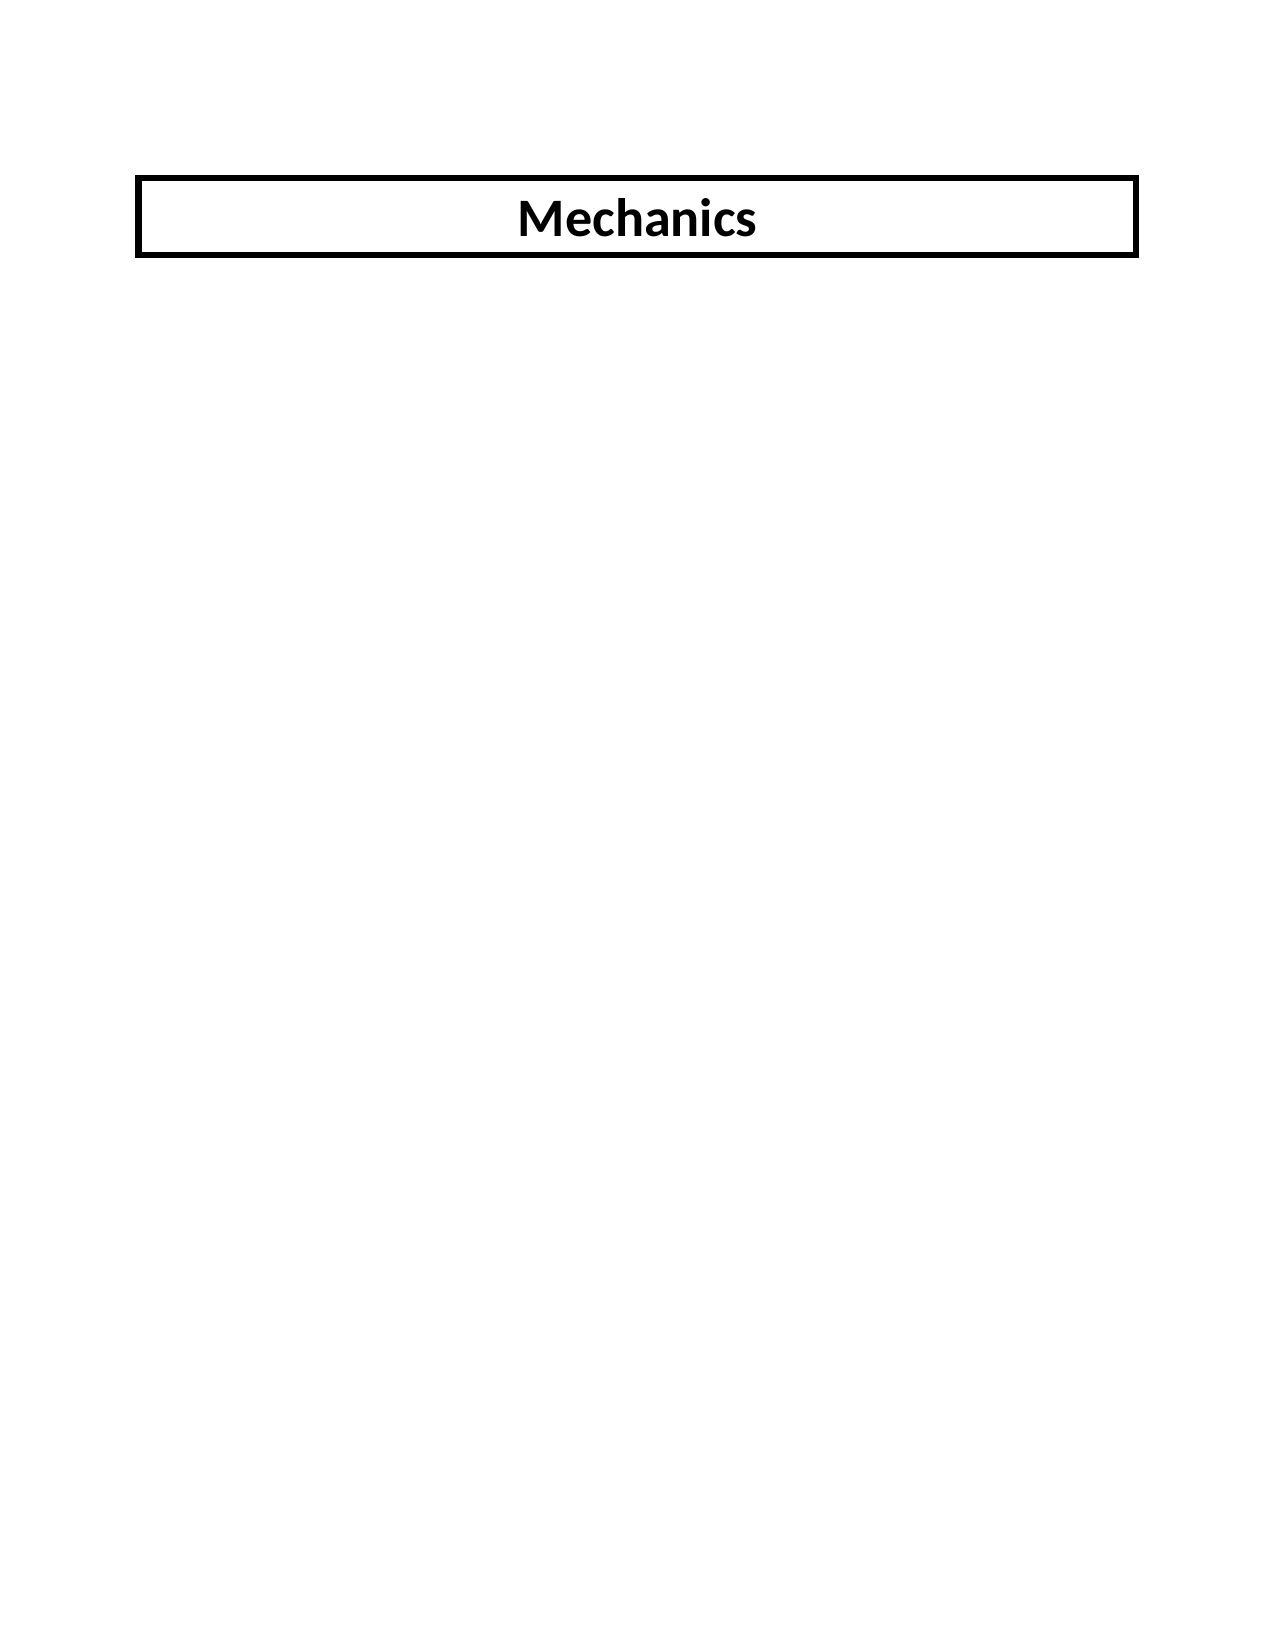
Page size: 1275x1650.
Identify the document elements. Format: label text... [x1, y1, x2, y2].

subtitle Mechanics [142, 181, 1133, 252]
